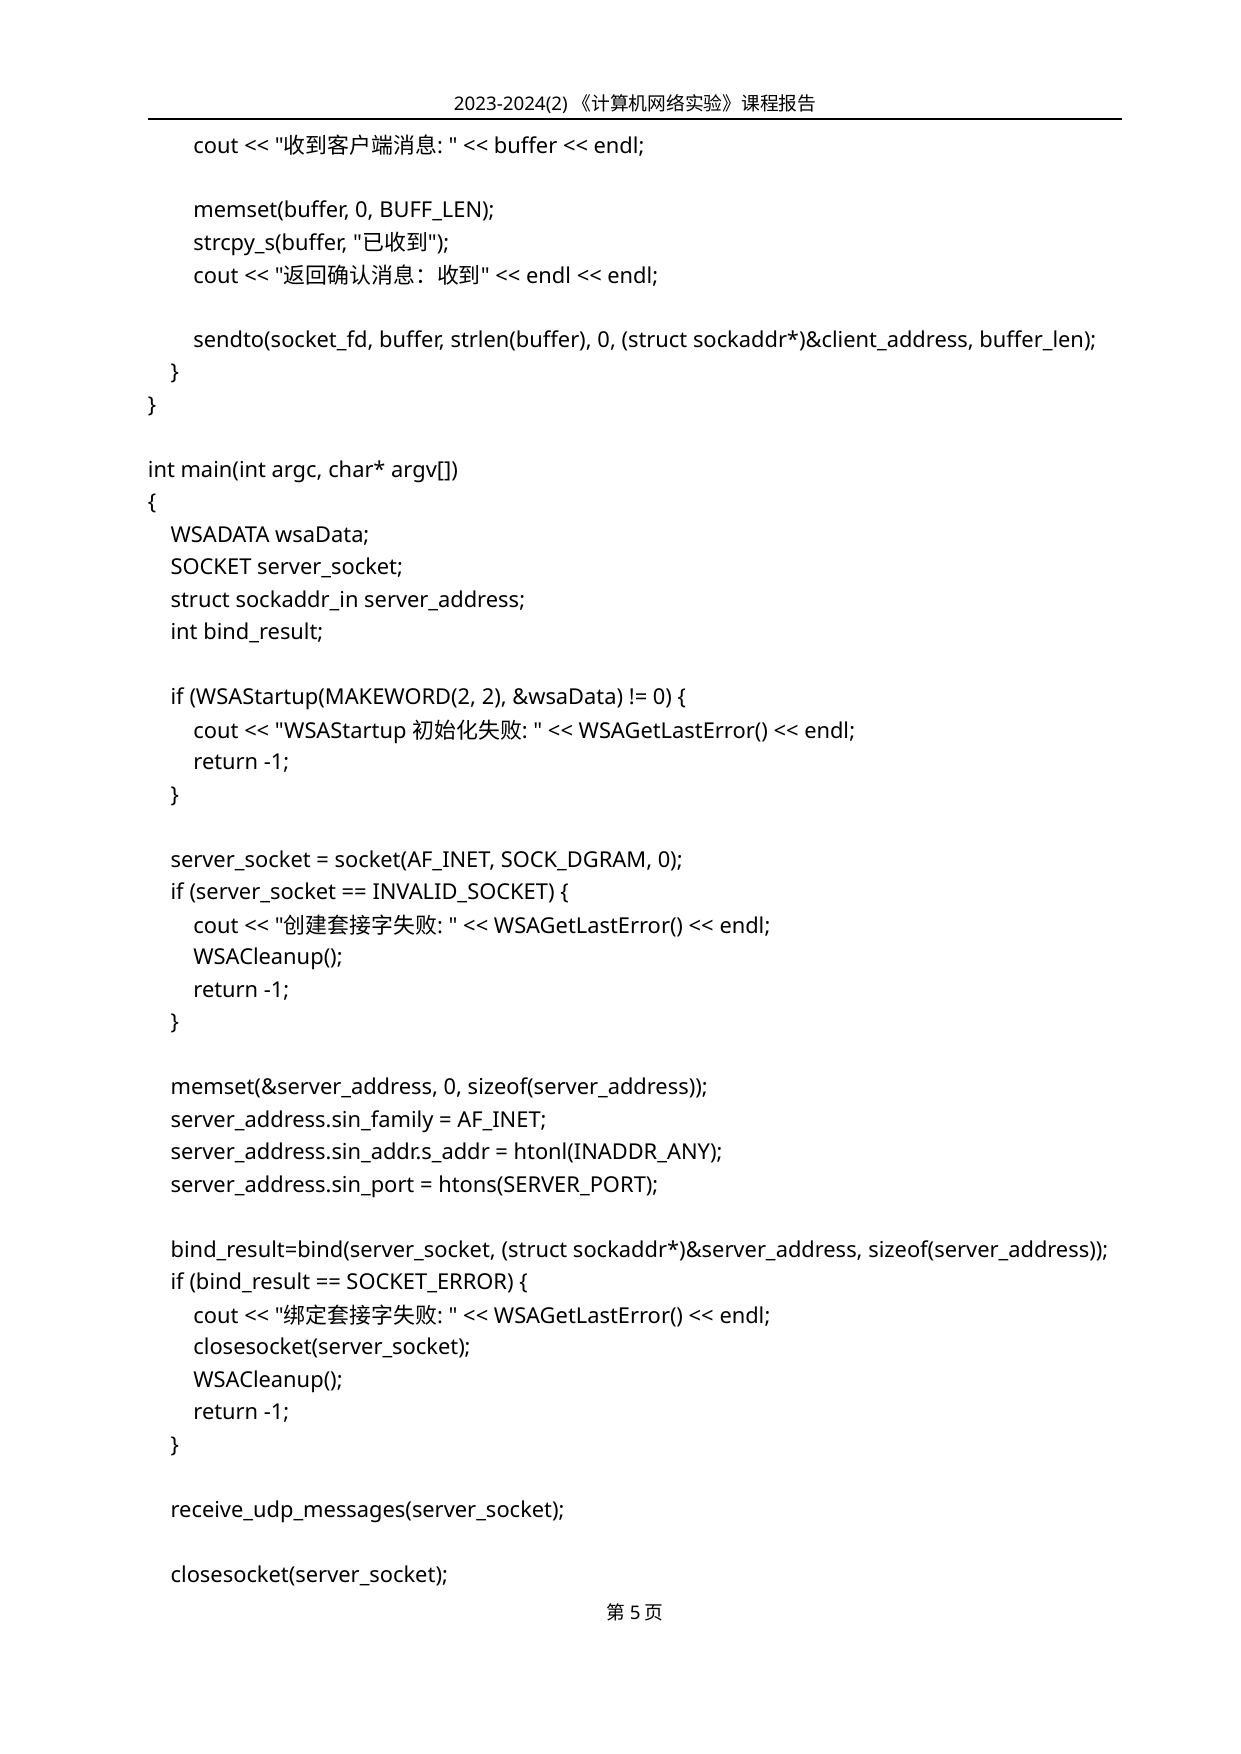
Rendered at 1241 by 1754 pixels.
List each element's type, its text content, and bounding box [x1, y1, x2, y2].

text memset(buffer, 0, BUFF_LEN); [148, 192, 1122, 225]
text struct sockaddr_in server_address; [148, 582, 1122, 615]
text cout << "创建套接字失败: " << WSAGetLastError() << endl; [148, 907, 1122, 940]
text SOCKET server_socket; [148, 550, 1122, 582]
text cout << "WSAStartup 初始化失败: " << WSAGetLastError() << endl; [148, 712, 1122, 745]
text memset(&server_address, 0, sizeof(server_address)); [148, 1070, 1122, 1102]
text server_address.sin_family = AF_INET; [148, 1102, 1122, 1135]
text int bind_result; [148, 615, 1122, 647]
text server_address.sin_port = htons(SERVER_PORT); [148, 1167, 1122, 1200]
text cout << "收到客户端消息: " << buffer << endl; [148, 127, 1122, 160]
text } [148, 355, 1122, 387]
text closesocket(server_socket); [148, 1330, 1122, 1362]
text WSACleanup(); [148, 1362, 1122, 1395]
text } [148, 387, 1122, 420]
text } [148, 777, 1122, 810]
text sendto(socket_fd, buffer, strlen(buffer), 0, (struct sockaddr*)&client_address, buffer_len); [148, 322, 1122, 355]
text } [148, 1005, 1122, 1037]
text cout << "返回确认消息：收到" << endl << endl; [148, 257, 1122, 290]
text return -1; [148, 1395, 1122, 1427]
text receive_udp_messages(server_socket); [148, 1492, 1122, 1525]
text { [148, 485, 1122, 517]
text } [148, 1427, 1122, 1460]
text cout << "绑定套接字失败: " << WSAGetLastError() << endl; [148, 1297, 1122, 1330]
text return -1; [148, 972, 1122, 1005]
text strcpy_s(buffer, "已收到"); [148, 225, 1122, 257]
text return -1; [148, 745, 1122, 777]
text if (WSAStartup(MAKEWORD(2, 2), &wsaData) != 0) { [148, 680, 1122, 712]
text server_socket = socket(AF_INET, SOCK_DGRAM, 0); [148, 842, 1122, 875]
text if (server_socket == INVALID_SOCKET) { [148, 875, 1122, 907]
text if (bind_result == SOCKET_ERROR) { [148, 1265, 1122, 1297]
text WSACleanup(); [148, 940, 1122, 972]
text int main(int argc, char* argv[]) [148, 452, 1122, 485]
text server_address.sin_addr.s_addr = htonl(INADDR_ANY); [148, 1135, 1122, 1167]
text WSADATA wsaData; [148, 517, 1122, 550]
text bind_result=bind(server_socket, (struct sockaddr*)&server_address, sizeof(server_address)); [148, 1232, 1122, 1265]
text closesocket(server_socket); [148, 1557, 1122, 1590]
